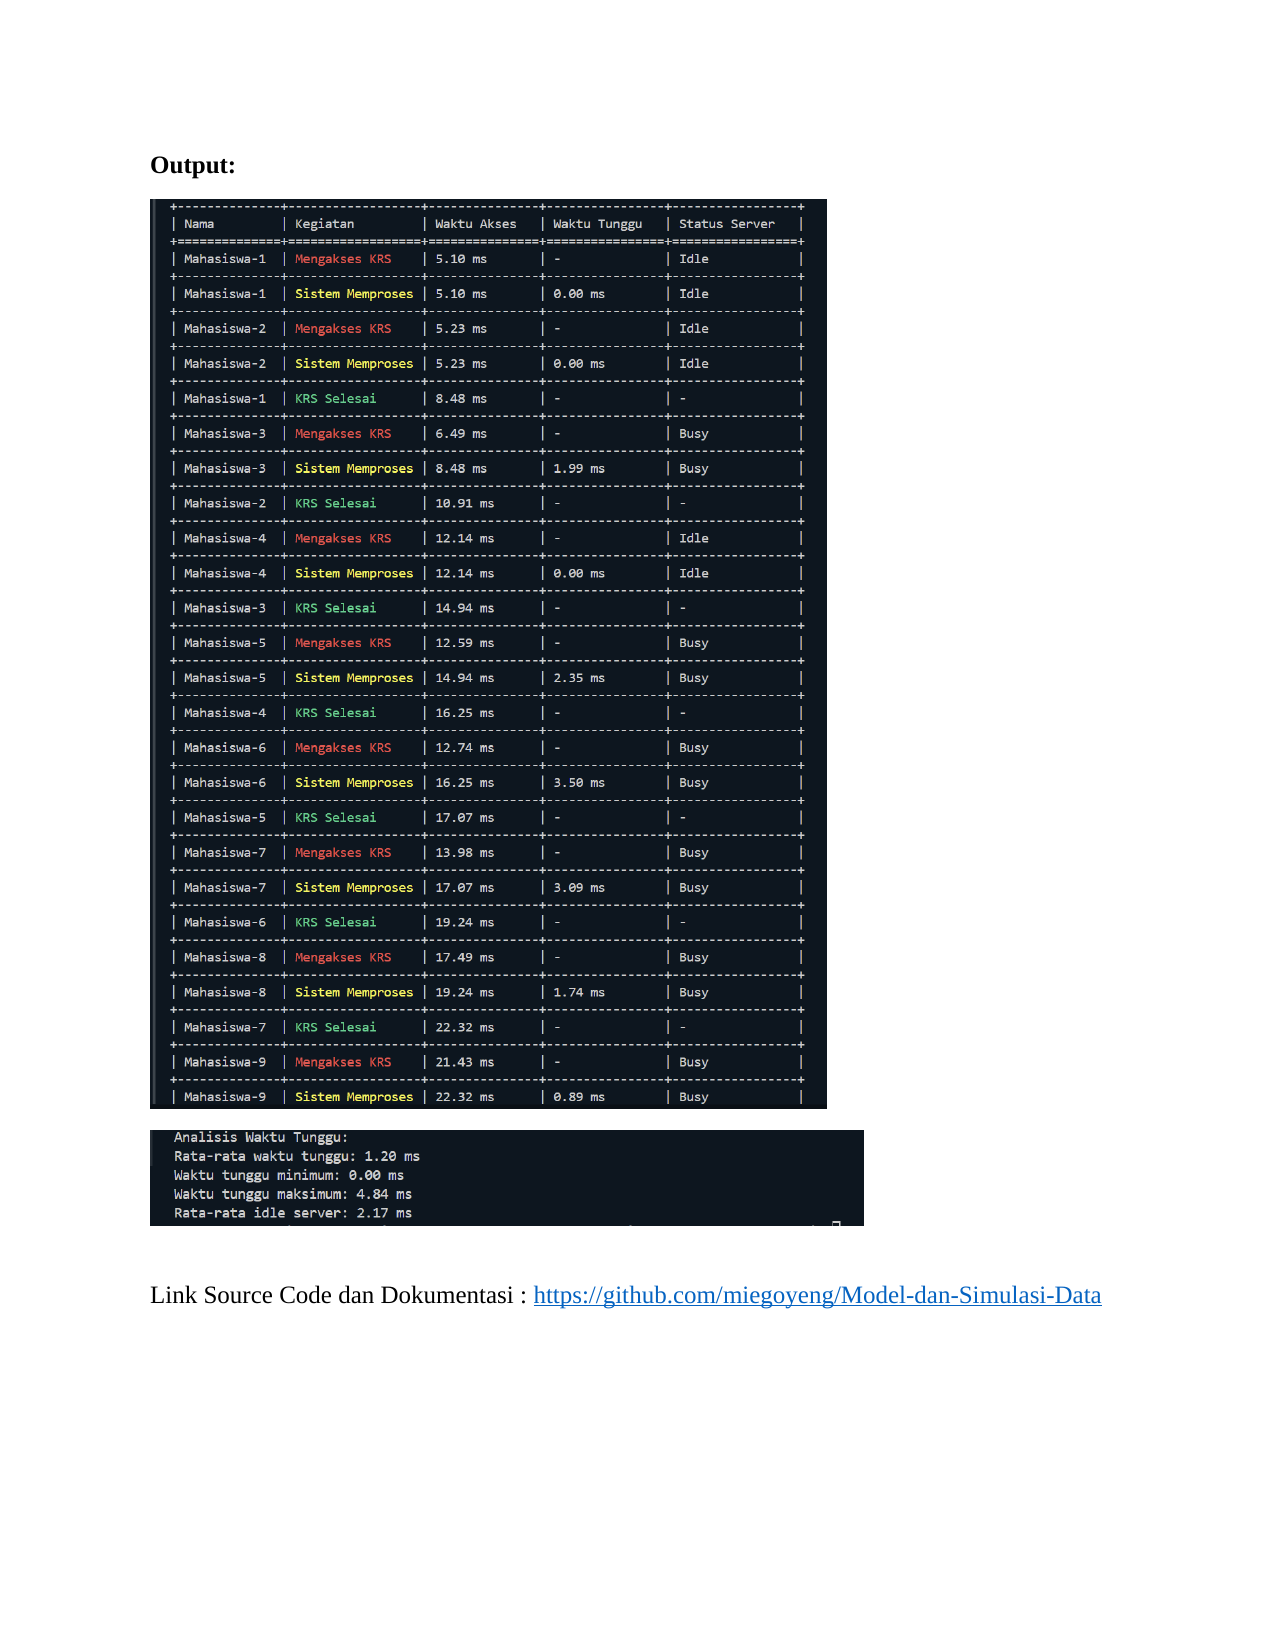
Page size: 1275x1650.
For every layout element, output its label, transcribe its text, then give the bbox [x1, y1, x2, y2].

picture [150, 199, 827, 1109]
picture [150, 1130, 864, 1226]
text Output: [150, 150, 1125, 179]
text Link Source Code dan Dokumentasi : https://github.com/miegoyeng/Model-dan-Simulasi-Data [150, 1247, 1125, 1309]
